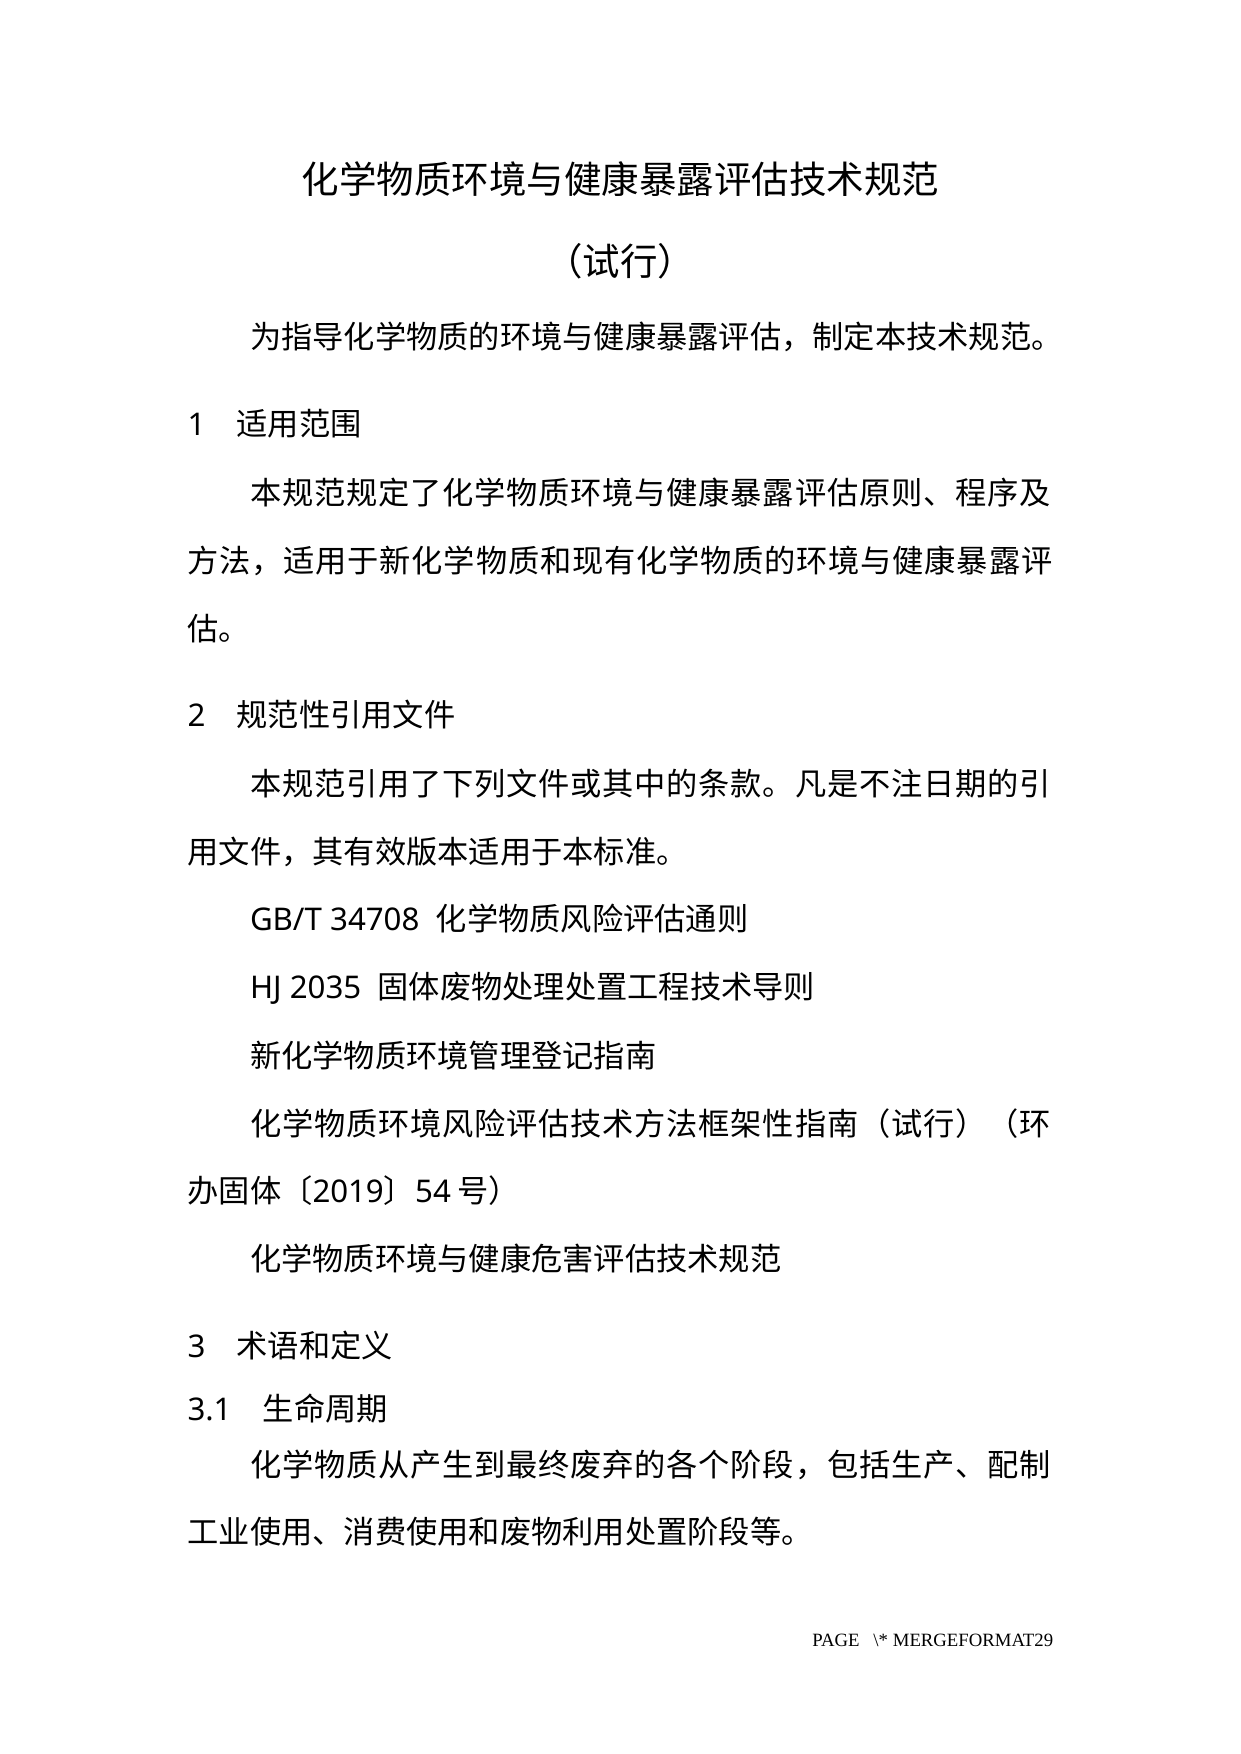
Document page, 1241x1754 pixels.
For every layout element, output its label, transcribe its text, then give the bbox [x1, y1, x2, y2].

text 本规范引用了下列文件或其中的条款。凡是不注日期的引用文件，其有效版本适用于本标准。 [187, 759, 1053, 872]
text 化学物质从产生到最终废弃的各个阶段，包括生产、配制、工业使用、消费使用和废物利用处置阶段等。 [187, 1440, 1053, 1553]
text 为指导化学物质的环境与健康暴露评估，制定本技术规范。 [187, 313, 1053, 358]
text 本规范规定了化学物质环境与健康暴露评估原则、程序及方法，适用于新化学物质和现有化学物质的环境与健康暴露评估。 [187, 468, 1053, 649]
subtitle 生命周期 [187, 1390, 1053, 1427]
text （试行） [187, 231, 1053, 286]
subtitle 术语和定义 [187, 1327, 1053, 1365]
subtitle 规范性引用文件 [187, 696, 1053, 734]
list 化学物质环境风险评估技术方法框架性指南（试行）（环办固体〔2019〕54号） [187, 1099, 1053, 1212]
list 化学物质环境与健康危害评估技术规范 [187, 1234, 1053, 1280]
subtitle 适用范围 [187, 406, 1053, 443]
list GB/T 34708 化学物质风险评估通则 [187, 894, 1053, 940]
list 新化学物质环境管理登记指南 [187, 1031, 1053, 1076]
list HJ 2035 固体废物处理处置工程技术导则 [187, 963, 1053, 1008]
text 化学物质环境与健康暴露评估技术规范 [187, 150, 1053, 204]
